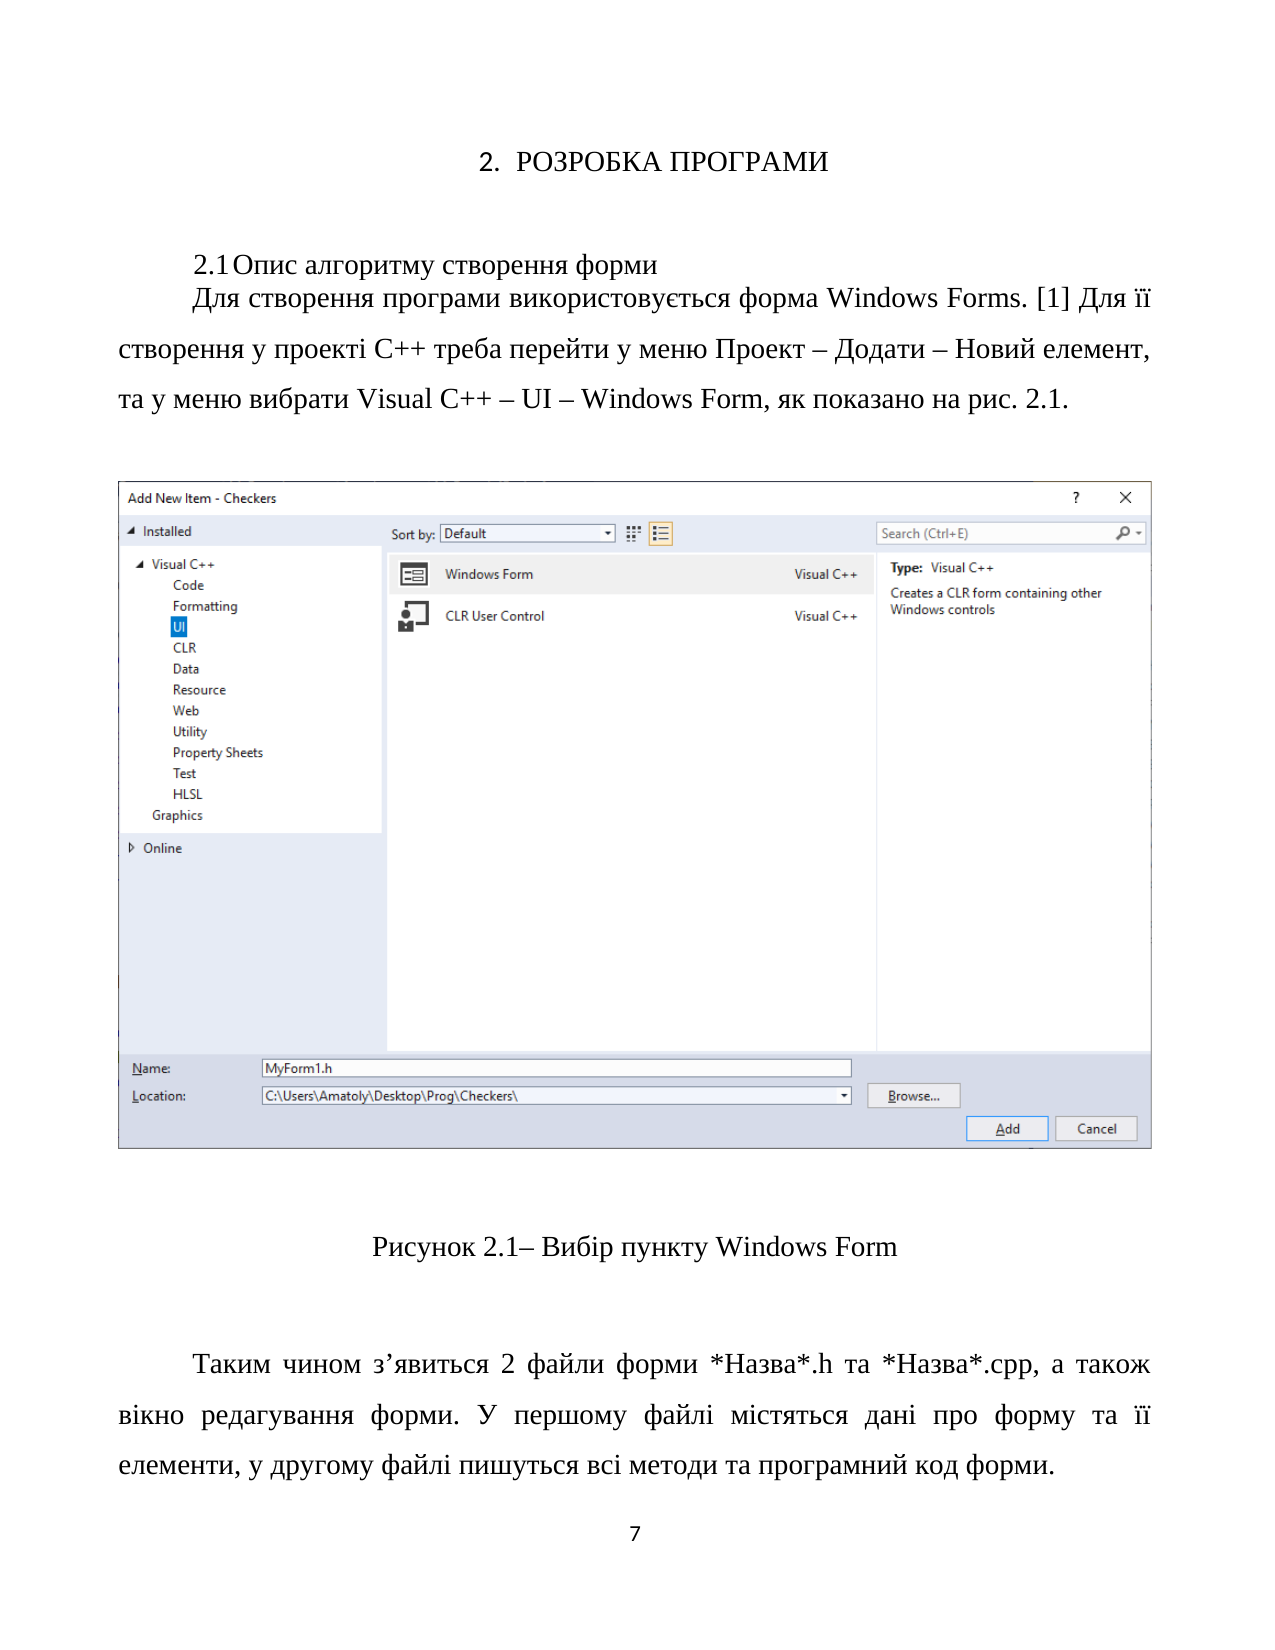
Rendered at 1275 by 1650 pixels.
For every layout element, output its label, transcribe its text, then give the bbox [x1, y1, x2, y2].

subtitle Опис алгоритму створення форми [193, 247, 1152, 280]
text Для створення програми використовується форма Windows Forms. [1] Для її створення у проекті С++ треба перейти у меню Проект – Додати – Новий елемент, та у меню вибрати Visual С++ – UI – Windows Form, як показано на рис. 2.1. [118, 280, 1152, 331]
text Рисунок 2.1– Вибір пункту Windows Form [118, 1229, 1152, 1263]
picture [118, 481, 1152, 1149]
list РОЗРОБКА ПРОГРАМИ [156, 143, 1152, 179]
text Таким чином з’явиться 2 файли форми *Назва*.h та *Назва*.cpp, а також вікно редагування форми. У першому файлі містяться дані про форму та її елементи, у другому файлі пишуться всі методи та програмний код форми. [118, 1431, 1152, 1481]
text Для створення програми використовується форма Windows Forms. [1] Для її створення у проекті С++ треба перейти у меню Проект – Додати – Новий елемент, та у меню вибрати Visual С++ – UI – Windows Form, як показано на рис. 2.1. [118, 364, 1152, 414]
text Таким чином з’явиться 2 файли форми *Назва*.h та *Назва*.cpp, а також вікно редагування форми. У першому файлі містяться дані про форму та її елементи, у другому файлі пишуться всі методи та програмний код форми. [118, 1347, 1152, 1397]
